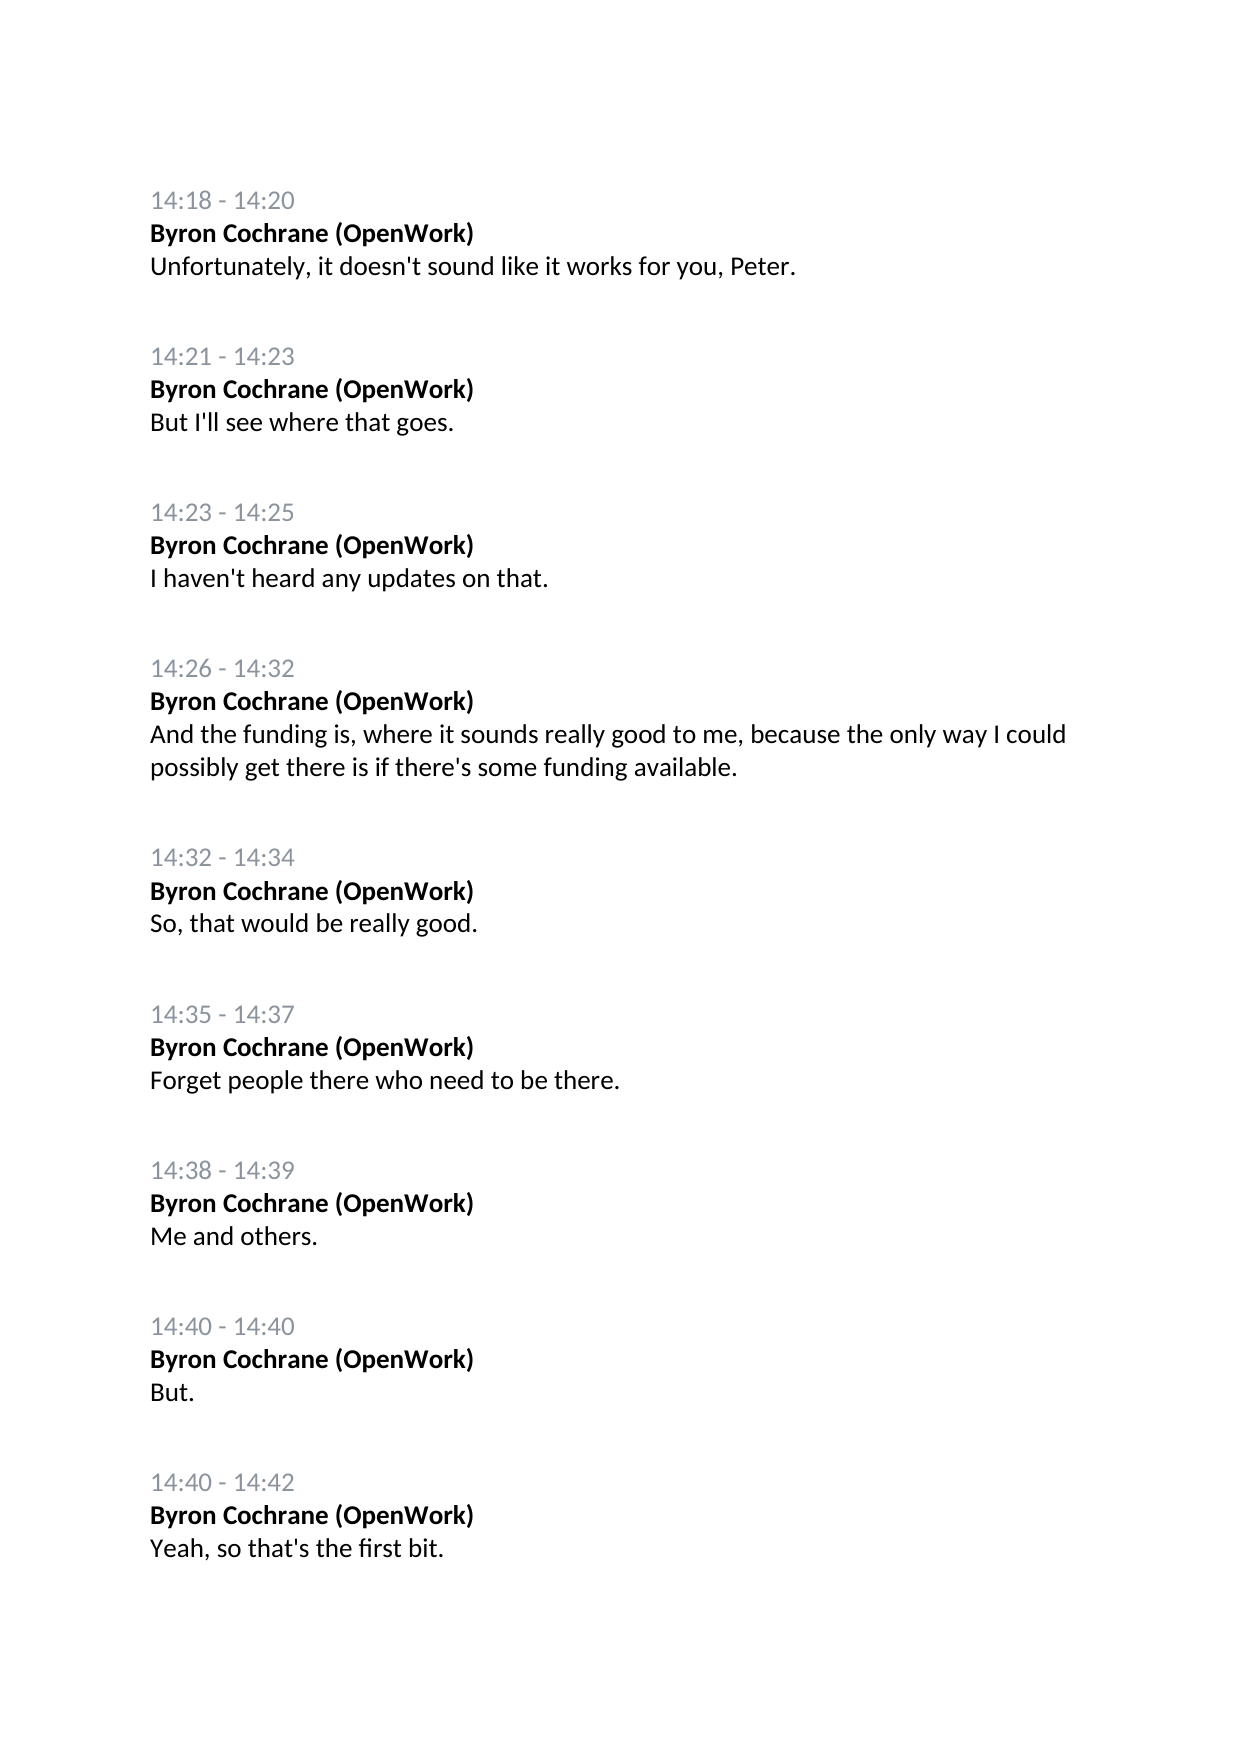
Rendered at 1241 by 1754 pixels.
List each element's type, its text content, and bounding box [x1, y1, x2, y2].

text 14:21 - 14:23 Byron Cochrane (OpenWork) But I'll see where that goes. [150, 306, 1090, 462]
text 14:38 - 14:39 Byron Cochrane (OpenWork) Me and others. [150, 1120, 1090, 1276]
text 14:26 - 14:32 Byron Cochrane (OpenWork) And the funding is, where it sounds really good to me, because the only way I could possibly get there is if there's some funding available. [150, 618, 1090, 808]
text 14:40 - 14:40 Byron Cochrane (OpenWork) But. [150, 1276, 1090, 1432]
text 14:18 - 14:20 Byron Cochrane (OpenWork) Unfortunately, it doesn't sound like it works for you, Peter. [150, 150, 1090, 306]
text 14:40 - 14:42 Byron Cochrane (OpenWork) Yeah, so that's the first bit. [150, 1432, 1090, 1588]
text 14:35 - 14:37 Byron Cochrane (OpenWork) Forget people there who need to be there. [150, 964, 1090, 1120]
text 14:32 - 14:34 Byron Cochrane (OpenWork) So, that would be really good. [150, 808, 1090, 964]
text 14:23 - 14:25 Byron Cochrane (OpenWork) I haven't heard any updates on that. [150, 462, 1090, 618]
